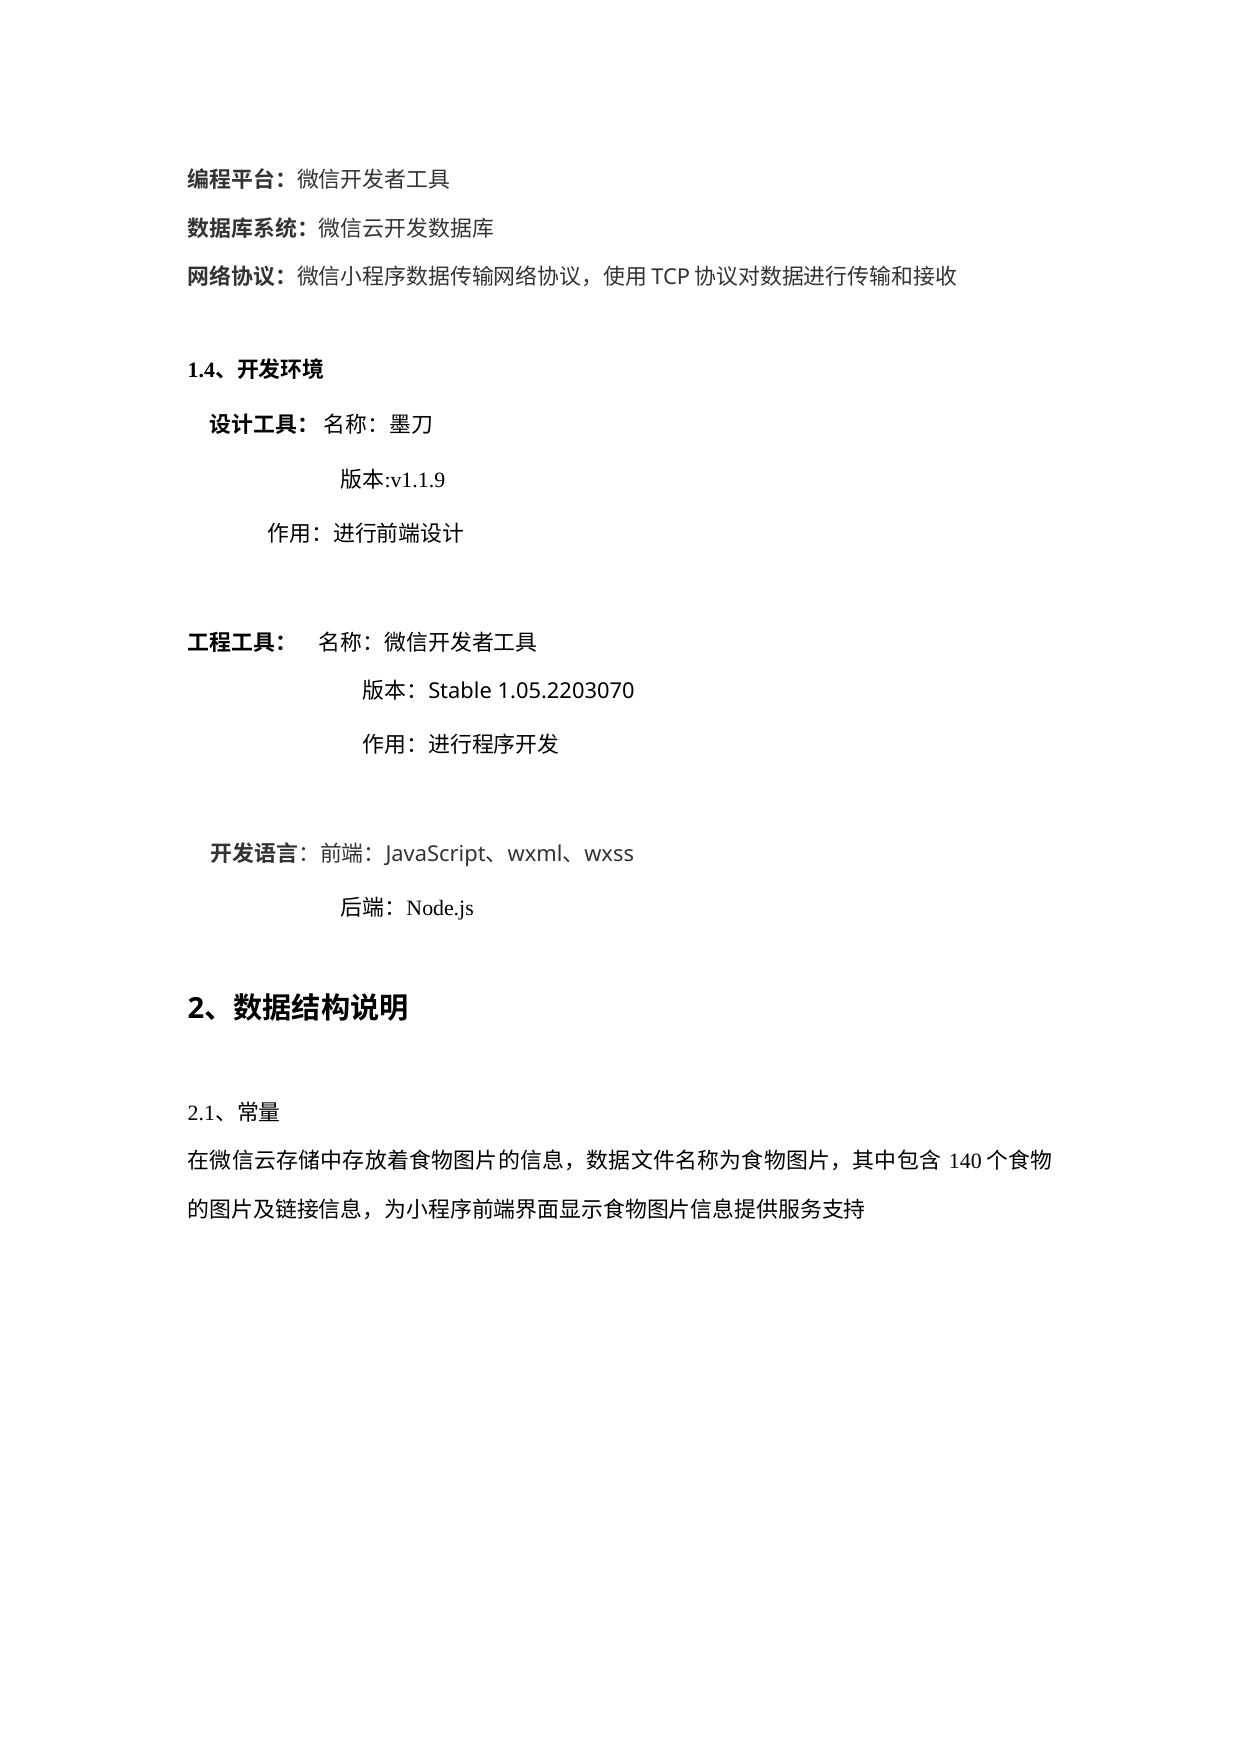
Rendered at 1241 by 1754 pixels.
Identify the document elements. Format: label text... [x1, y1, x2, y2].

text 网络协议：微信小程序数据传输网络协议，使用TCP协议对数据进行传输和接收 [187, 259, 1053, 291]
text 作用：进行前端设计 [187, 516, 1053, 548]
text 1.4、开发环境 [187, 352, 1053, 384]
subtitle 2、数据结构说明 [187, 973, 1053, 1038]
text 编程平台：微信开发者工具 [187, 162, 1053, 194]
text 版本:v1.1.9 [187, 461, 1053, 494]
text 设计工具： 名称：墨刀 [187, 407, 1053, 439]
text 作用：进行程序开发 [187, 727, 1053, 759]
text 数据库系统：微信云开发数据库 [187, 210, 1053, 243]
text 在微信云存储中存放着食物图片的信息，数据文件名称为食物图片，其中包含140个食物的图片及链接信息，为小程序前端界面显示食物图片信息提供服务支持 [187, 1142, 1053, 1224]
text 版本：Stable 1.05.2203070 [187, 672, 1053, 705]
text 后端：Node.js [187, 890, 1053, 922]
text 工程工具： 名称：微信开发者工具 [187, 624, 1053, 657]
text 开发语言：前端：JavaScript、wxml、wxss [187, 835, 1053, 868]
text 2.1、常量 [187, 1094, 1053, 1127]
